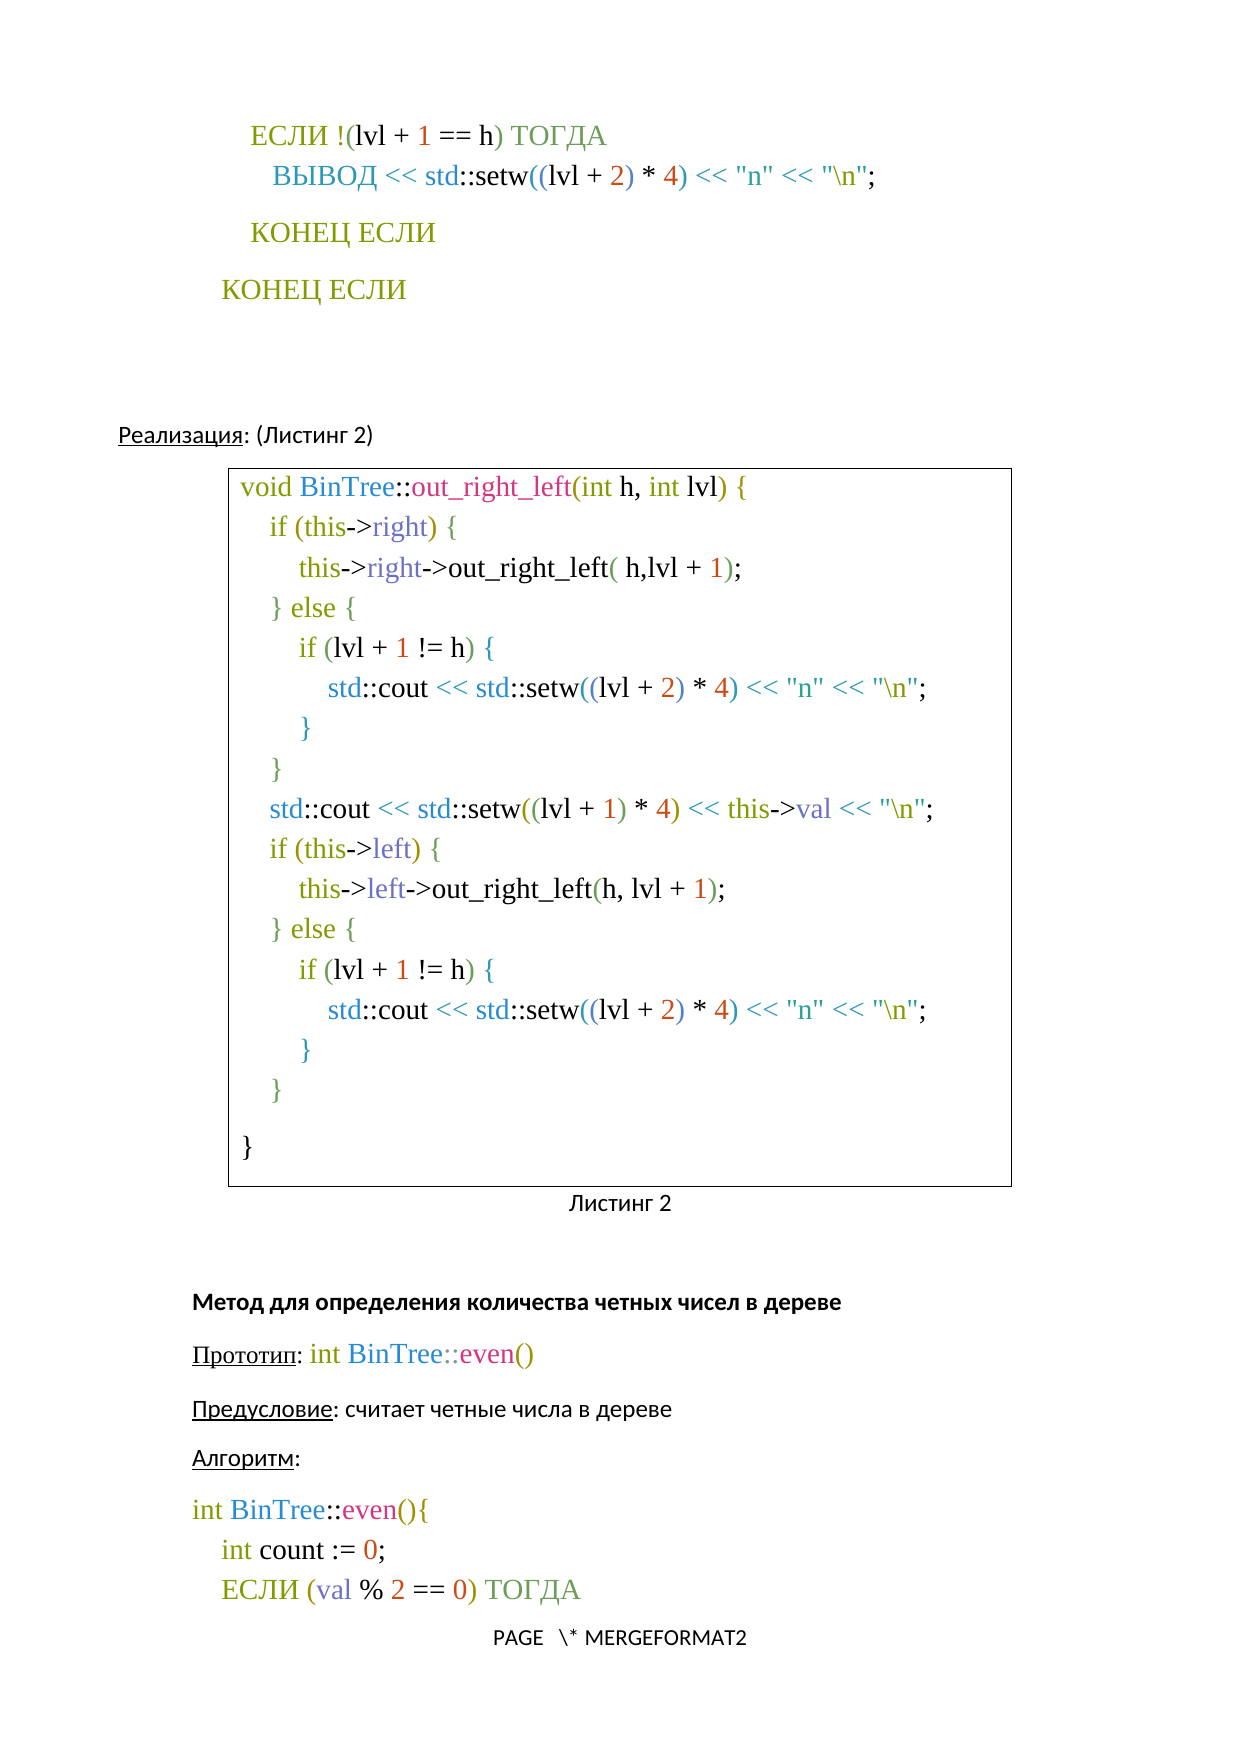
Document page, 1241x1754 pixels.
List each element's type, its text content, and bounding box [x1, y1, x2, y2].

text Метод для определения количества четных чисел в дереве [118, 1286, 1122, 1317]
text Предусловие: считает четные числа в дереве [118, 1393, 1122, 1423]
text КОНЕЦ ЕСЛИ [192, 272, 1122, 346]
text Алгоритм: [118, 1442, 1122, 1473]
text Реализация: (Листинг 2) [118, 419, 1122, 449]
table_header void BinTree::out_right_left(int h, int lvl) { if (this->right) { this->right->out_right_left( h,lvl + 1); } else { if (lvl + 1 != h) { std::cout << std::setw((lvl + 2) * 4) << "n" << "\n"; } } std::cout << std::setw((lvl + 1) * 4) << this->val << "\n"; if (this->left) { this->left->out_right_left(h, lvl + 1); } else { if (lvl + 1 != h) { std::cout << std::setw((lvl + 2) * 4) << "n" << "\n"; } } } [229, 469, 1011, 1186]
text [192, 1492, 1122, 1606]
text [192, 118, 1122, 192]
text КОНЕЦ ЕСЛИ [192, 215, 1122, 249]
text Листинг 2 [118, 1187, 1122, 1218]
text Прототип: int BinTree::even() [118, 1336, 1122, 1369]
